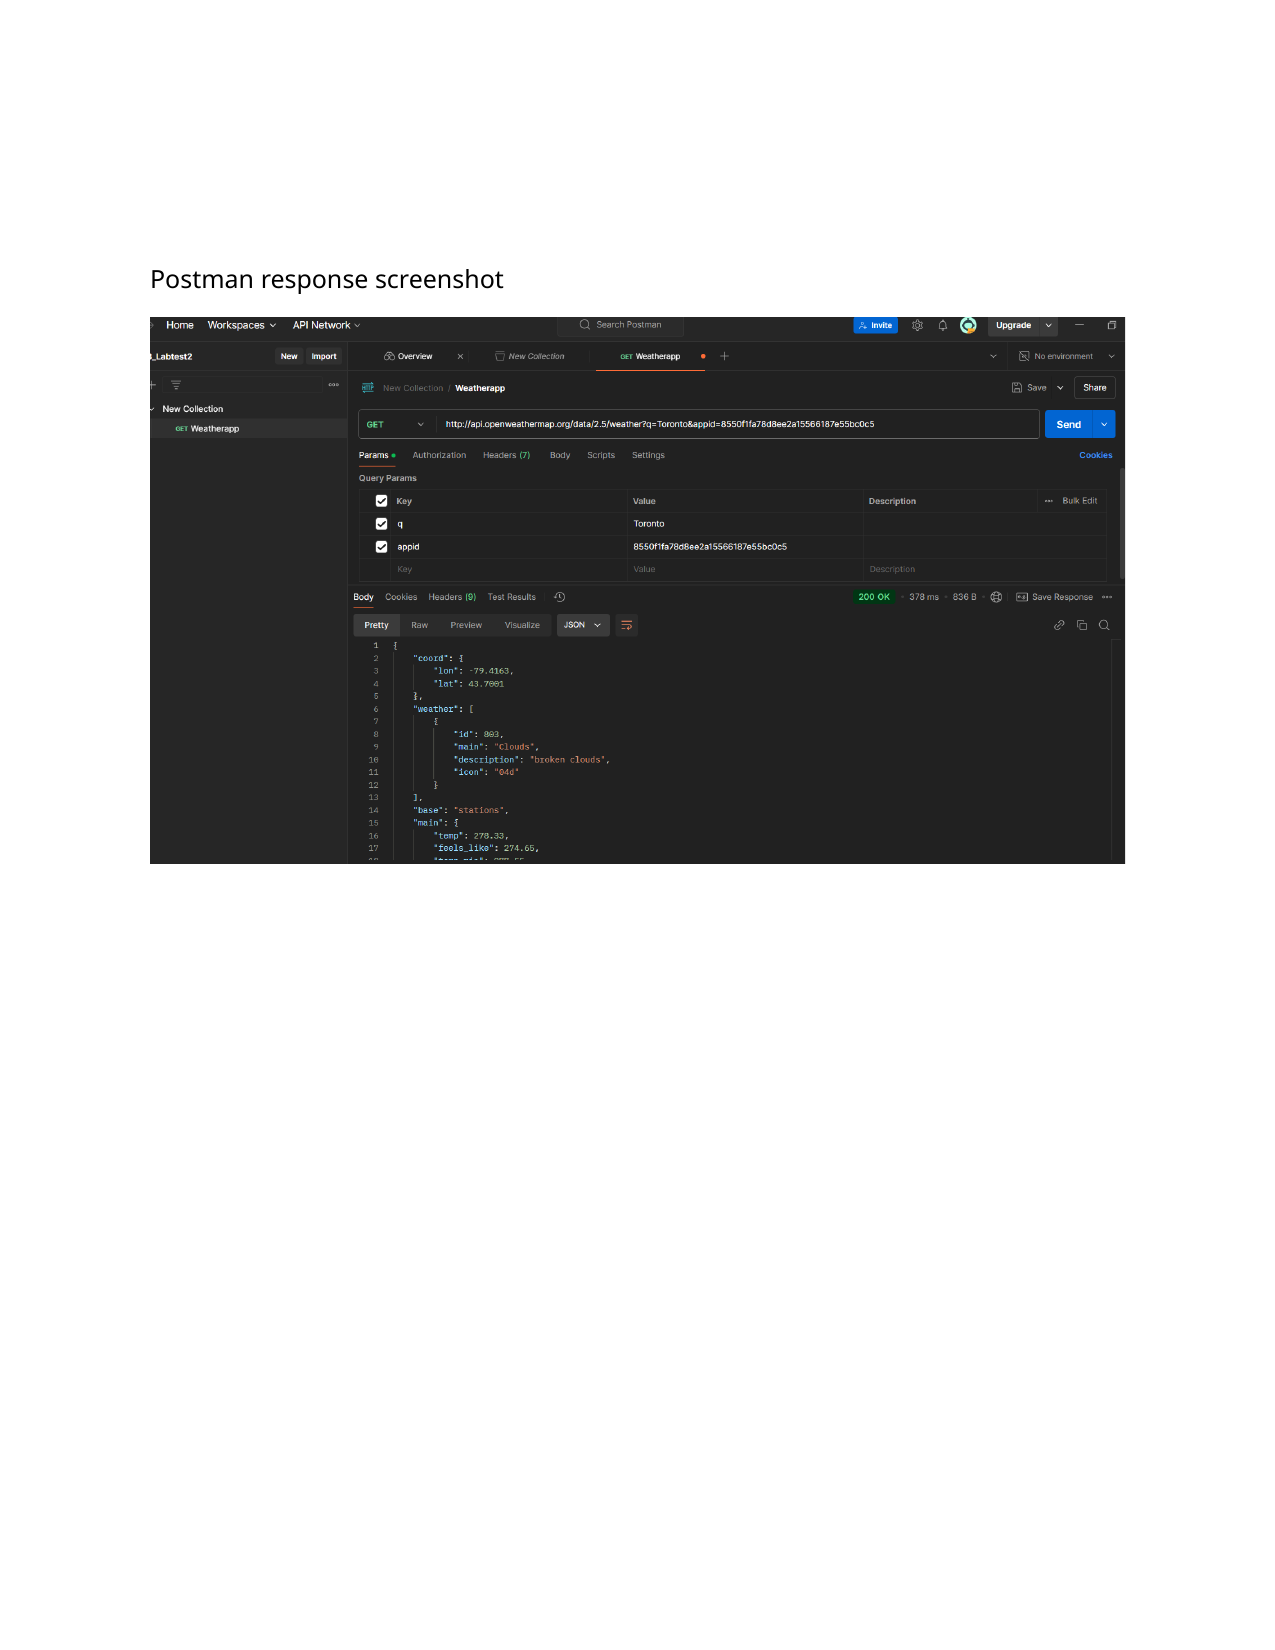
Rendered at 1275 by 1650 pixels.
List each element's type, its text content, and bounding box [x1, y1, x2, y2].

picture [150, 317, 1125, 864]
text Postman response screenshot [150, 262, 1125, 296]
